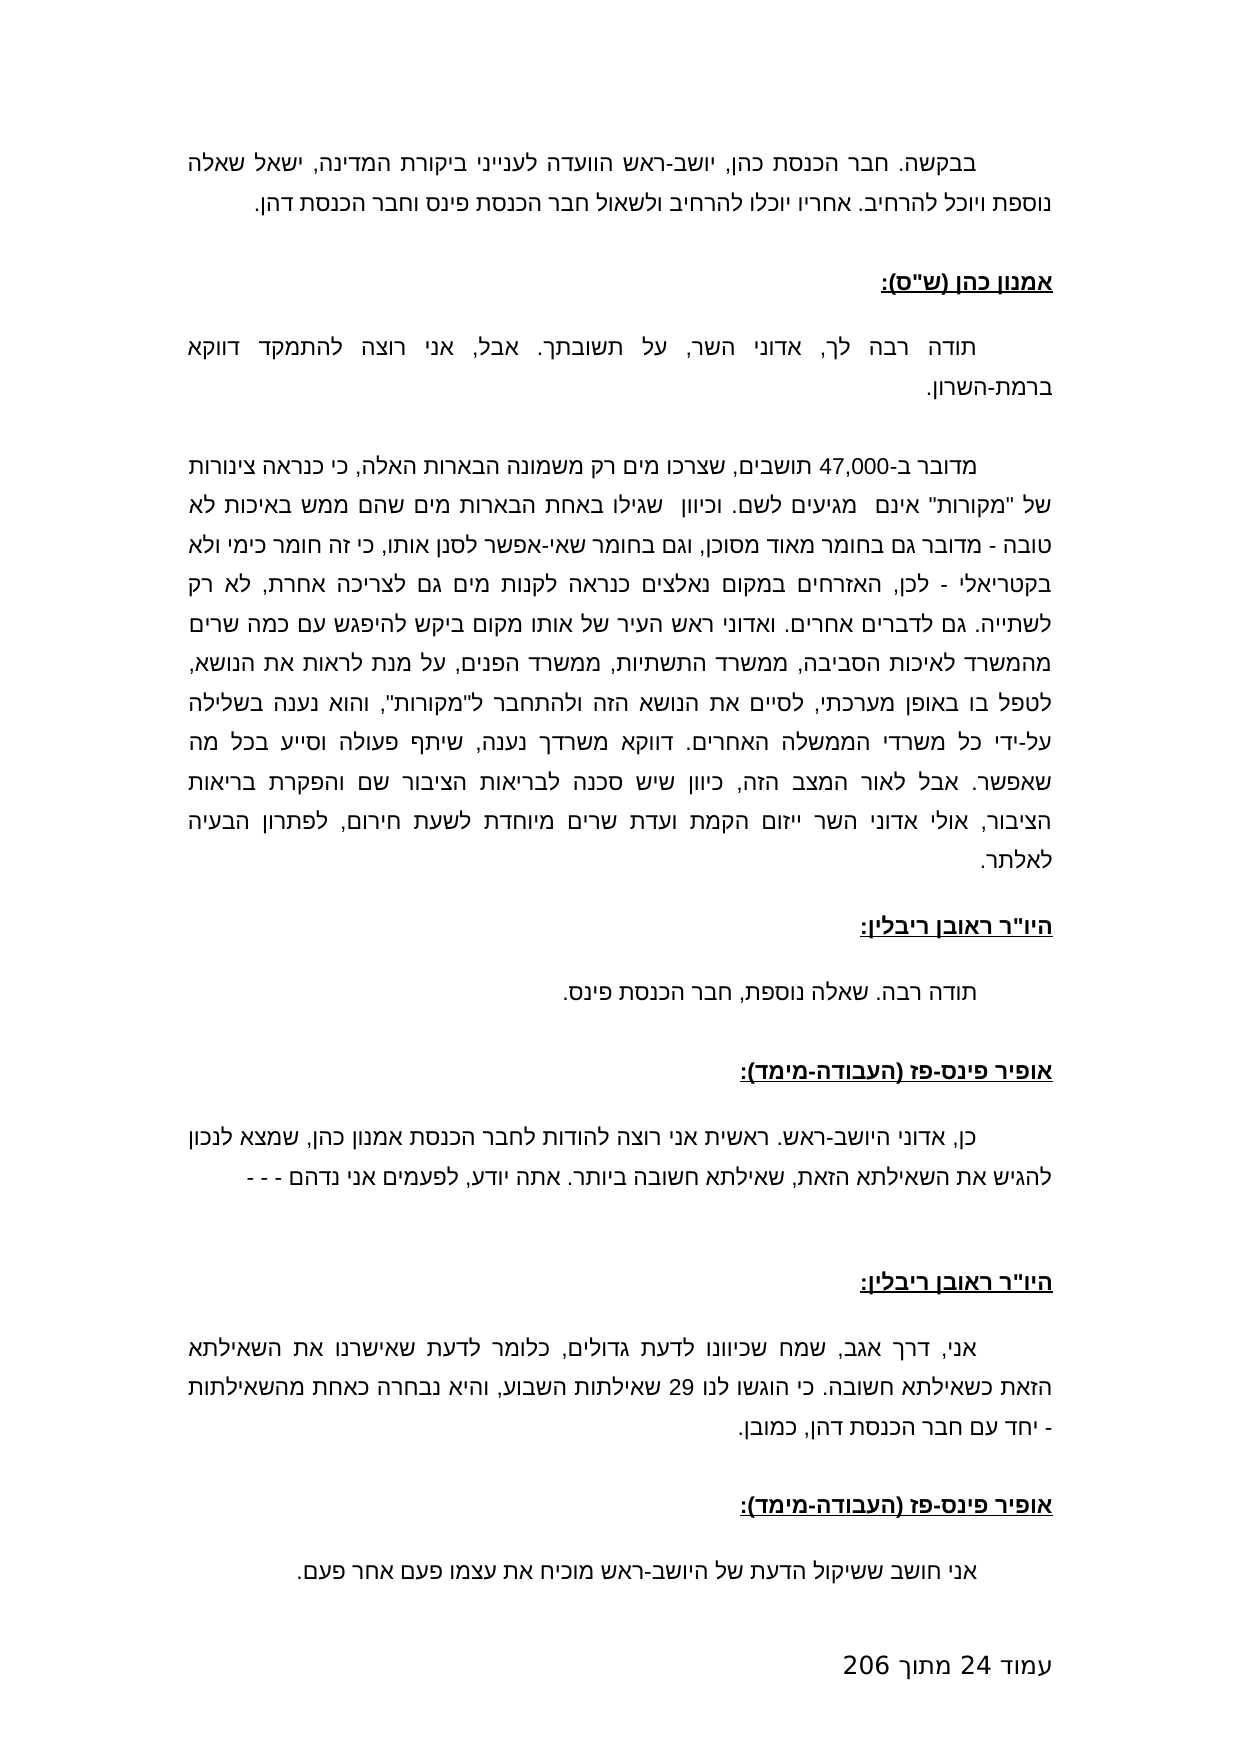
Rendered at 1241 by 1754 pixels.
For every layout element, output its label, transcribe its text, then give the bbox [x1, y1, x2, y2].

text היו"ר ראובן ריבלין: [187, 1269, 1053, 1295]
text היו"ר ראובן ריבלין: [187, 913, 1053, 940]
text כן, אדוני היושב-ראש. ראשית אני רוצה להודות לחבר הכנסת אמנון כהן, שמצא לנכון להגיש את השאילתא הזאת, שאילתא חשובה ביותר. אתה יודע, לפעמים אני נדהם - - - [187, 1124, 1053, 1190]
text אופיר פינס-פז (העבודה-מימד): [187, 1492, 1053, 1519]
text מדובר ב-47,000 תושבים, שצרכו מים רק משמונה הבארות האלה, כי כנראה צינורות של "מקורות" אינם מגיעים לשם. וכיוון שגילו באחת הבארות מים שהם ממש באיכות לא טובה - מדובר גם בחומר מאוד מסוכן, וגם בחומר שאי-אפשר לסנן אותו, כי זה חומר כימי ולא בקטריאלי - לכן, האזרחים במקום נאלצים כנראה לקנות מים גם לצריכה אחרת, לא רק לשתייה. גם לדברים אחרים. ואדוני ראש העיר של אותו מקום ביקש להיפגש עם כמה שרים מהמשרד לאיכות הסביבה, ממשרד התשתיות, ממשרד הפנים, על מנת לראות את הנושא, לטפל בו באופן מערכתי, לסיים את הנושא הזה ולהתחבר ל"מקורות", והוא נענה בשלילה על-ידי כל משרדי הממשלה האחרים. דווקא משרדך נענה, שיתף פעולה וסייע בכל מה שאפשר. אבל לאור המצב הזה, כיוון שיש סכנה לבריאות הציבור שם והפקרת בריאות הציבור, אולי אדוני השר ייזום הקמת ועדת שרים מיוחדת לשעת חירום, לפתרון הבעיה לאלתר. [187, 453, 1053, 874]
text אופיר פינס-פז (העבודה-מימד): [187, 1058, 1053, 1084]
text תודה רבה. שאלה נוספת, חבר הכנסת פינס. [187, 979, 1053, 1006]
text אני, דרך אגב, שמח שכיוונו לדעת גדולים, כלומר לדעת שאישרנו את השאילתא הזאת כשאילתא חשובה. כי הוגשו לנו 29 שאילתות השבוע, והיא נבחרה כאחת מהשאילתות - יחד עם חבר הכנסת דהן, כמובן. [187, 1334, 1053, 1440]
text אמנון כהן (ש"ס): [187, 268, 1053, 295]
text בבקשה. חבר הכנסת כהן, יושב-ראש הוועדה לענייני ביקורת המדינה, ישאל שאלה נוספת ויוכל להרחיב. אחריו יוכלו להרחיב ולשאול חבר הכנסת פינס וחבר הכנסת דהן. [187, 150, 1053, 216]
text אני חושב ששיקול הדעת של היושב-ראש מוכיח את עצמו פעם אחר פעם. [187, 1558, 1053, 1585]
text תודה רבה לך, אדוני השר, על תשובתך. אבל, אני רוצה להתמקד דווקא ברמת-השרון. [187, 334, 1053, 400]
